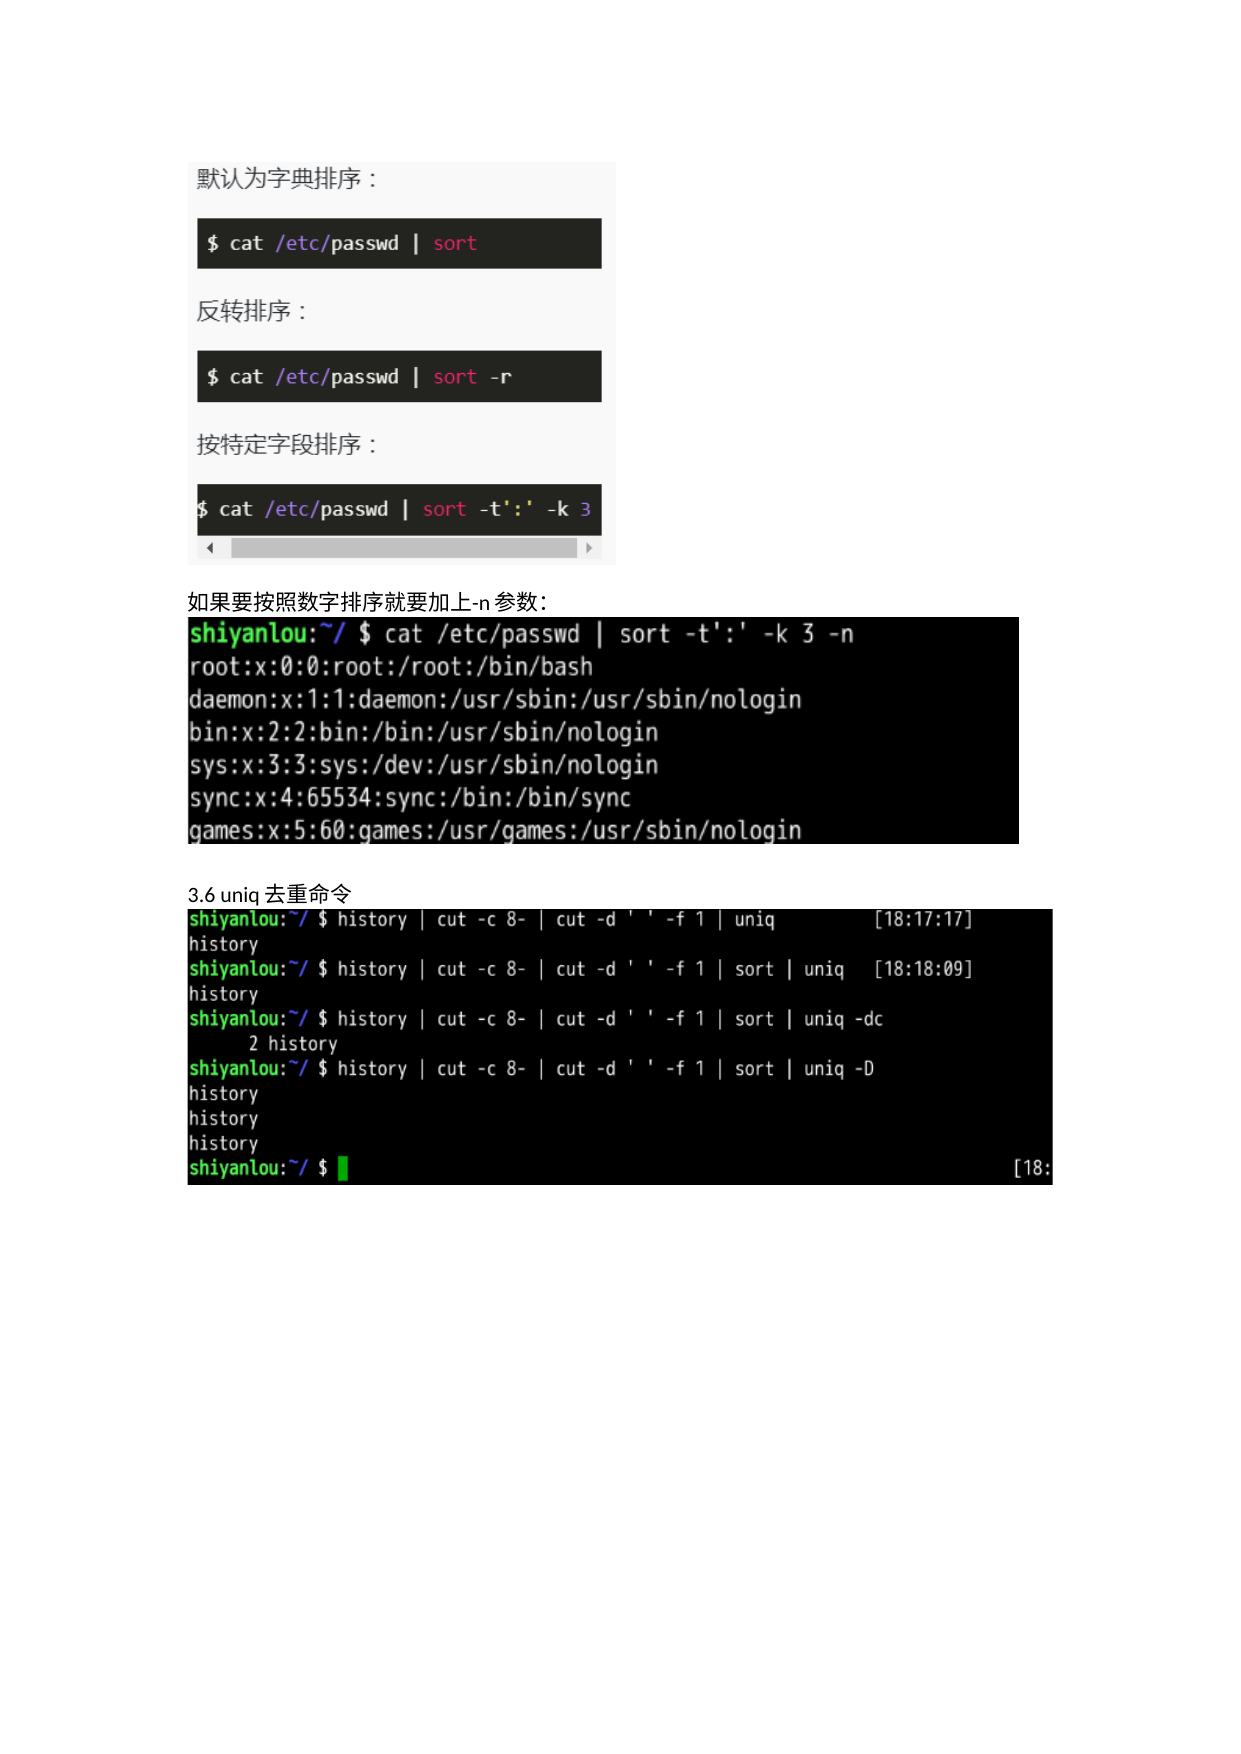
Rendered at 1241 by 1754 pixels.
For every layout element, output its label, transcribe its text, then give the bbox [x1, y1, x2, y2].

text 3.6 uniq 去重命令 [187, 877, 1053, 909]
text 如果要按照数字排序就要加上-n参数： [187, 584, 1053, 617]
picture [187, 162, 617, 565]
picture [187, 909, 1053, 1185]
picture [187, 617, 1019, 844]
